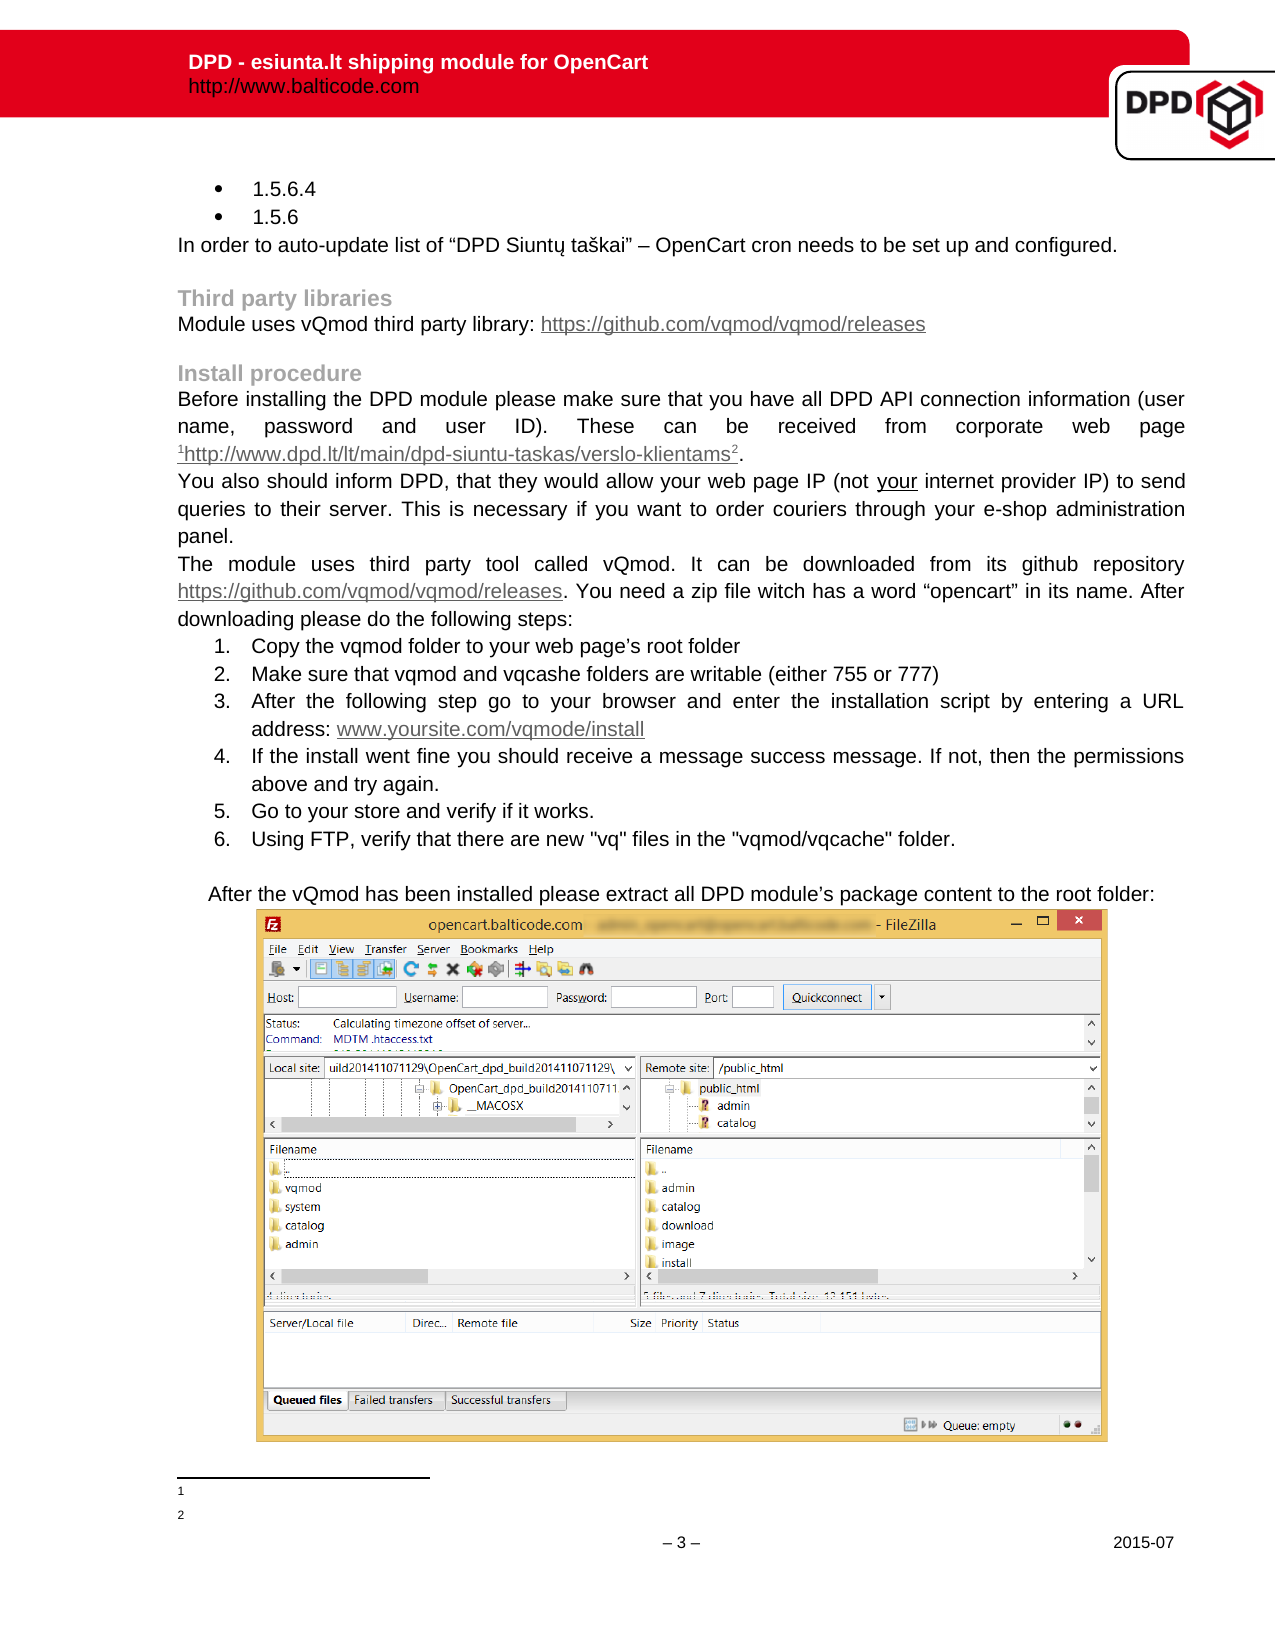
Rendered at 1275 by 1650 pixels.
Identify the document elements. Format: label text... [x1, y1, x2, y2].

list If the install went fine you should receive a message success message. If not, then the permissions above and try again. [213, 744, 1186, 796]
list Copy the vqmod folder to your web page’s root folder [213, 634, 1186, 658]
list 1.5.6 [215, 205, 1186, 229]
picture [256, 909, 1108, 1442]
text Before installing the DPD module please make sure that you have all DPD API connection information (user name, password and user ID). These can be received from corporate web page http://www.dpd.lt/lt/main/dpd-siuntu-taskas/verslo-klientams. [177, 387, 1186, 466]
text Module uses vQmod third party library: https://github.com/vqmod/vqmod/releases [177, 311, 1186, 335]
list Go to your store and verify if it works. [213, 799, 1186, 823]
text The module uses third party tool called vQmod. It can be downloaded from its github repository https://github.com/vqmod/vqmod/releases. You need a zip file witch has a word “opencart” in its name. After downloading please do the following steps: [177, 552, 1186, 631]
list 1.5.6.4 [215, 177, 1186, 201]
subtitle Install procedure [177, 360, 1186, 387]
list After the following step go to your browser and enter the installation script by entering a URL address: www.yoursite.com/vqmode/install [213, 689, 1186, 741]
text You also should inform DPD, that they would allow your web page IP (not your internet provider IP) to send queries to their server. This is necessary if you want to order couriers through your e-shop administration panel. [177, 469, 1186, 548]
text In order to auto-update list of “DPD Siuntų taškai” – OpenCart cron needs to be set up and configured. [177, 232, 1186, 256]
list Using FTP, verify that there are new "vq" files in the "vqmod/vqcache" folder. [213, 827, 1186, 851]
subtitle Third party libraries [177, 285, 1186, 311]
list Make sure that vqmod and vqcashe folders are writable (either 755 or 777) [213, 662, 1186, 686]
